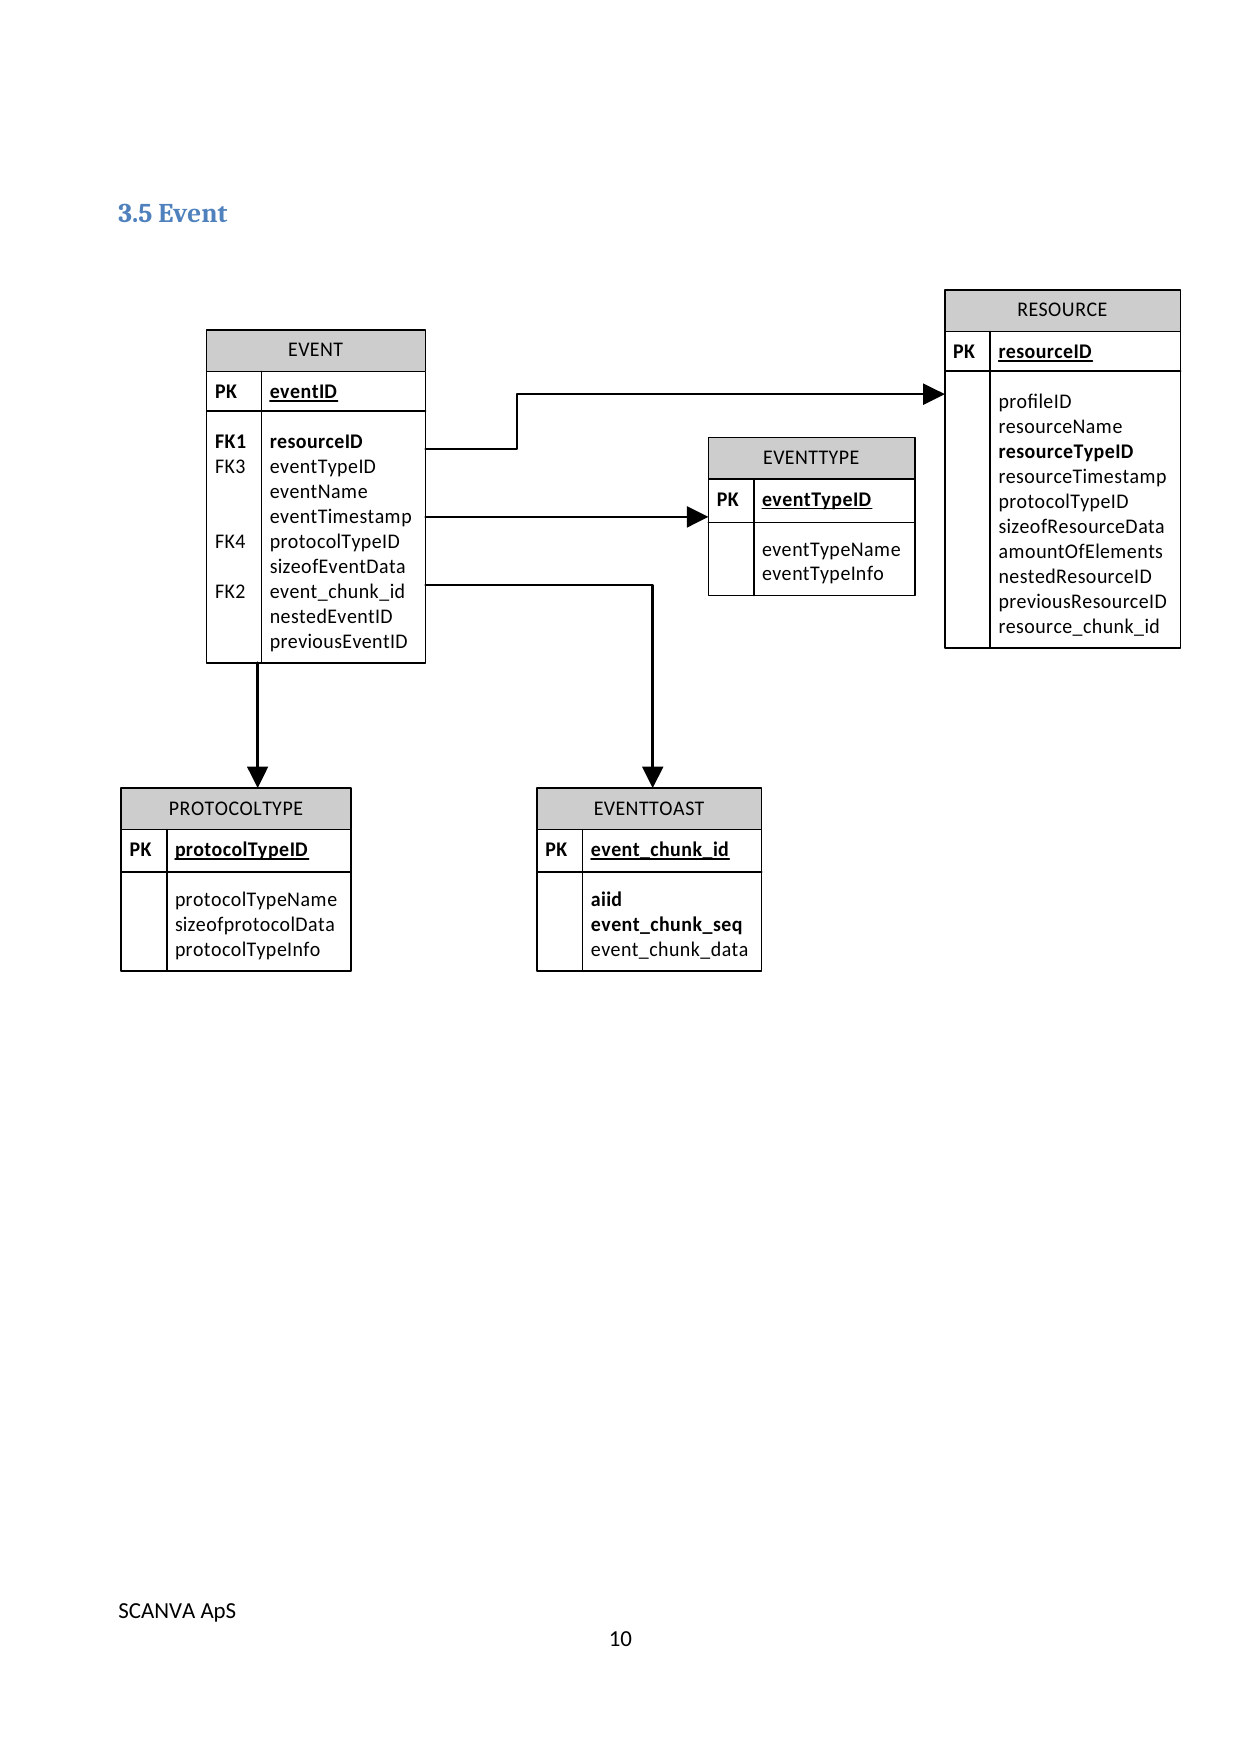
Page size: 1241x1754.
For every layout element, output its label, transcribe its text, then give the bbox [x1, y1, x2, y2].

subtitle 3.5 Event [118, 198, 1122, 229]
